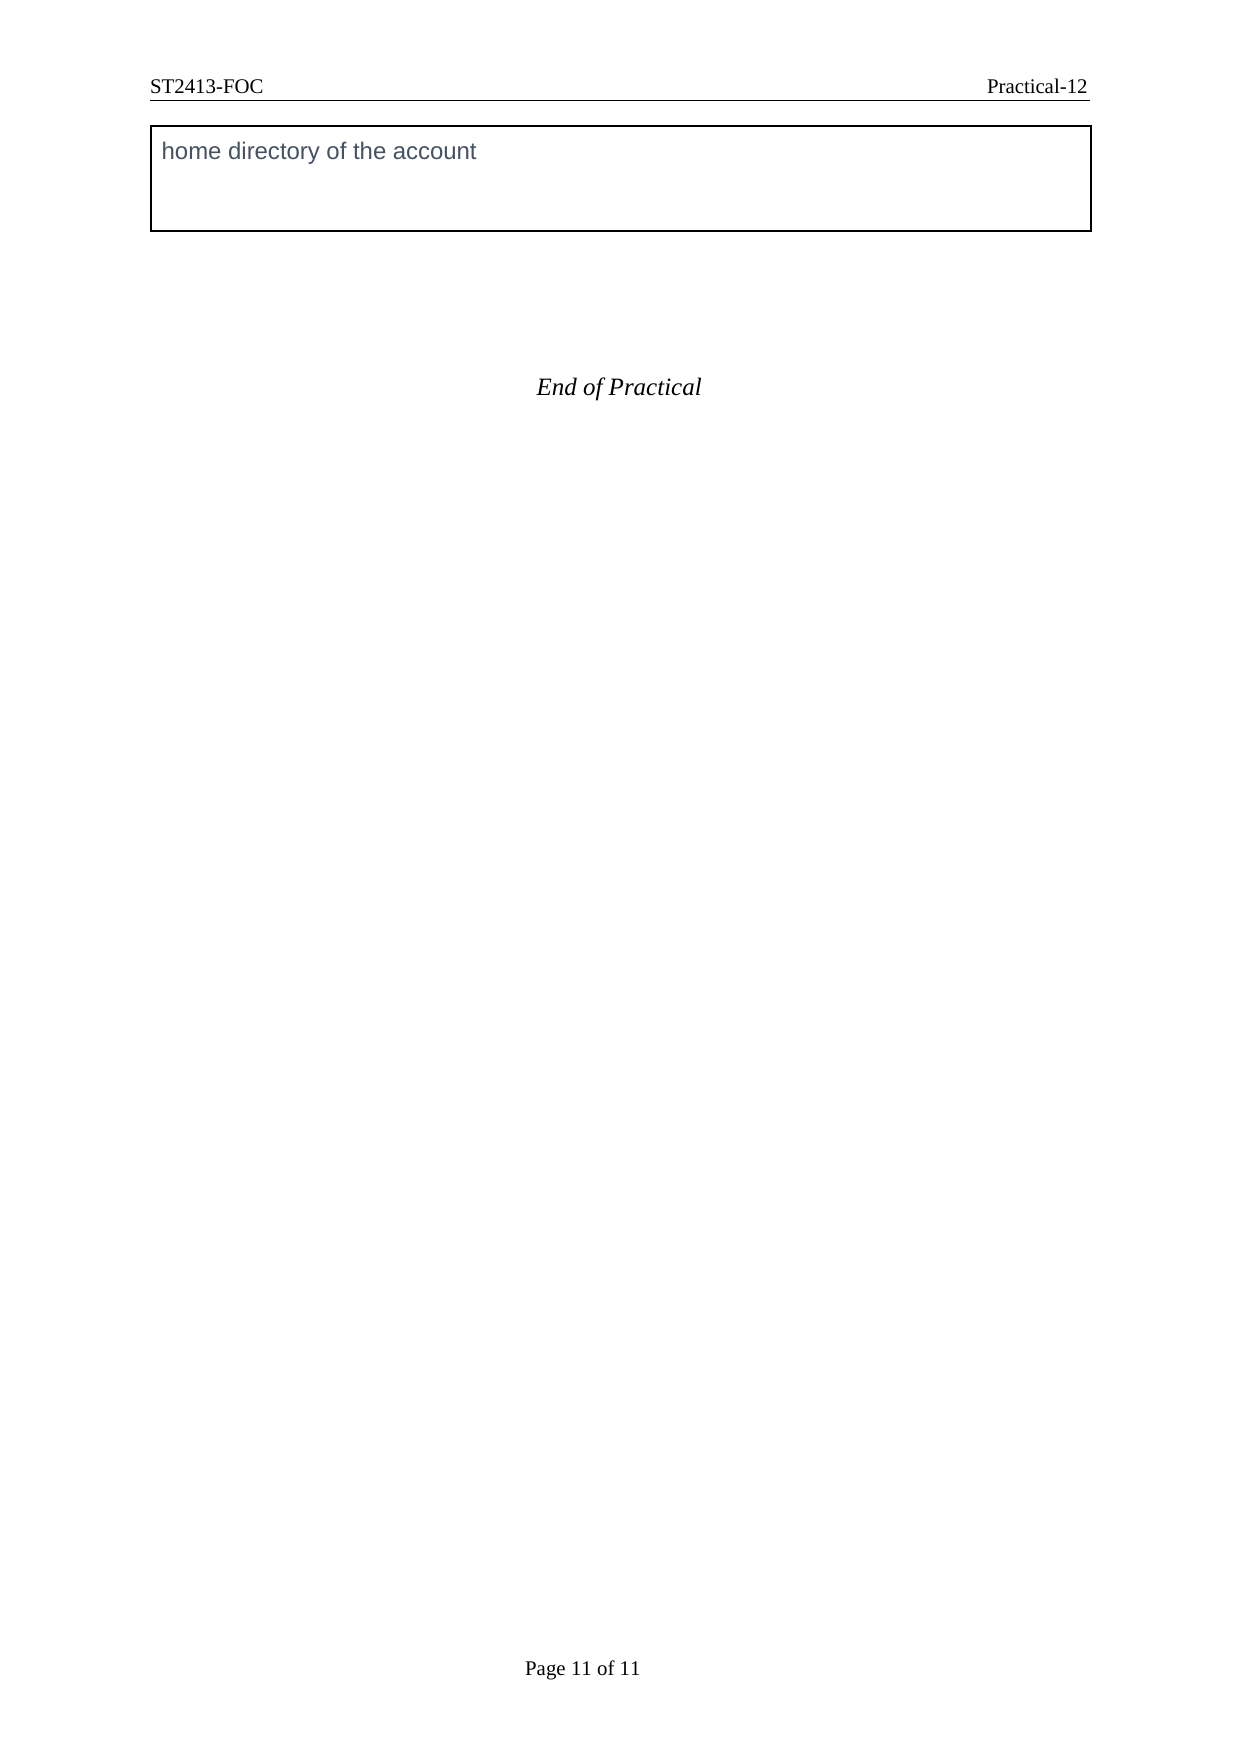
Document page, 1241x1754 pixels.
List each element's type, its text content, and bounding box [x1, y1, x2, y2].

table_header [152, 127, 1090, 229]
text End of Practical [150, 372, 1090, 400]
